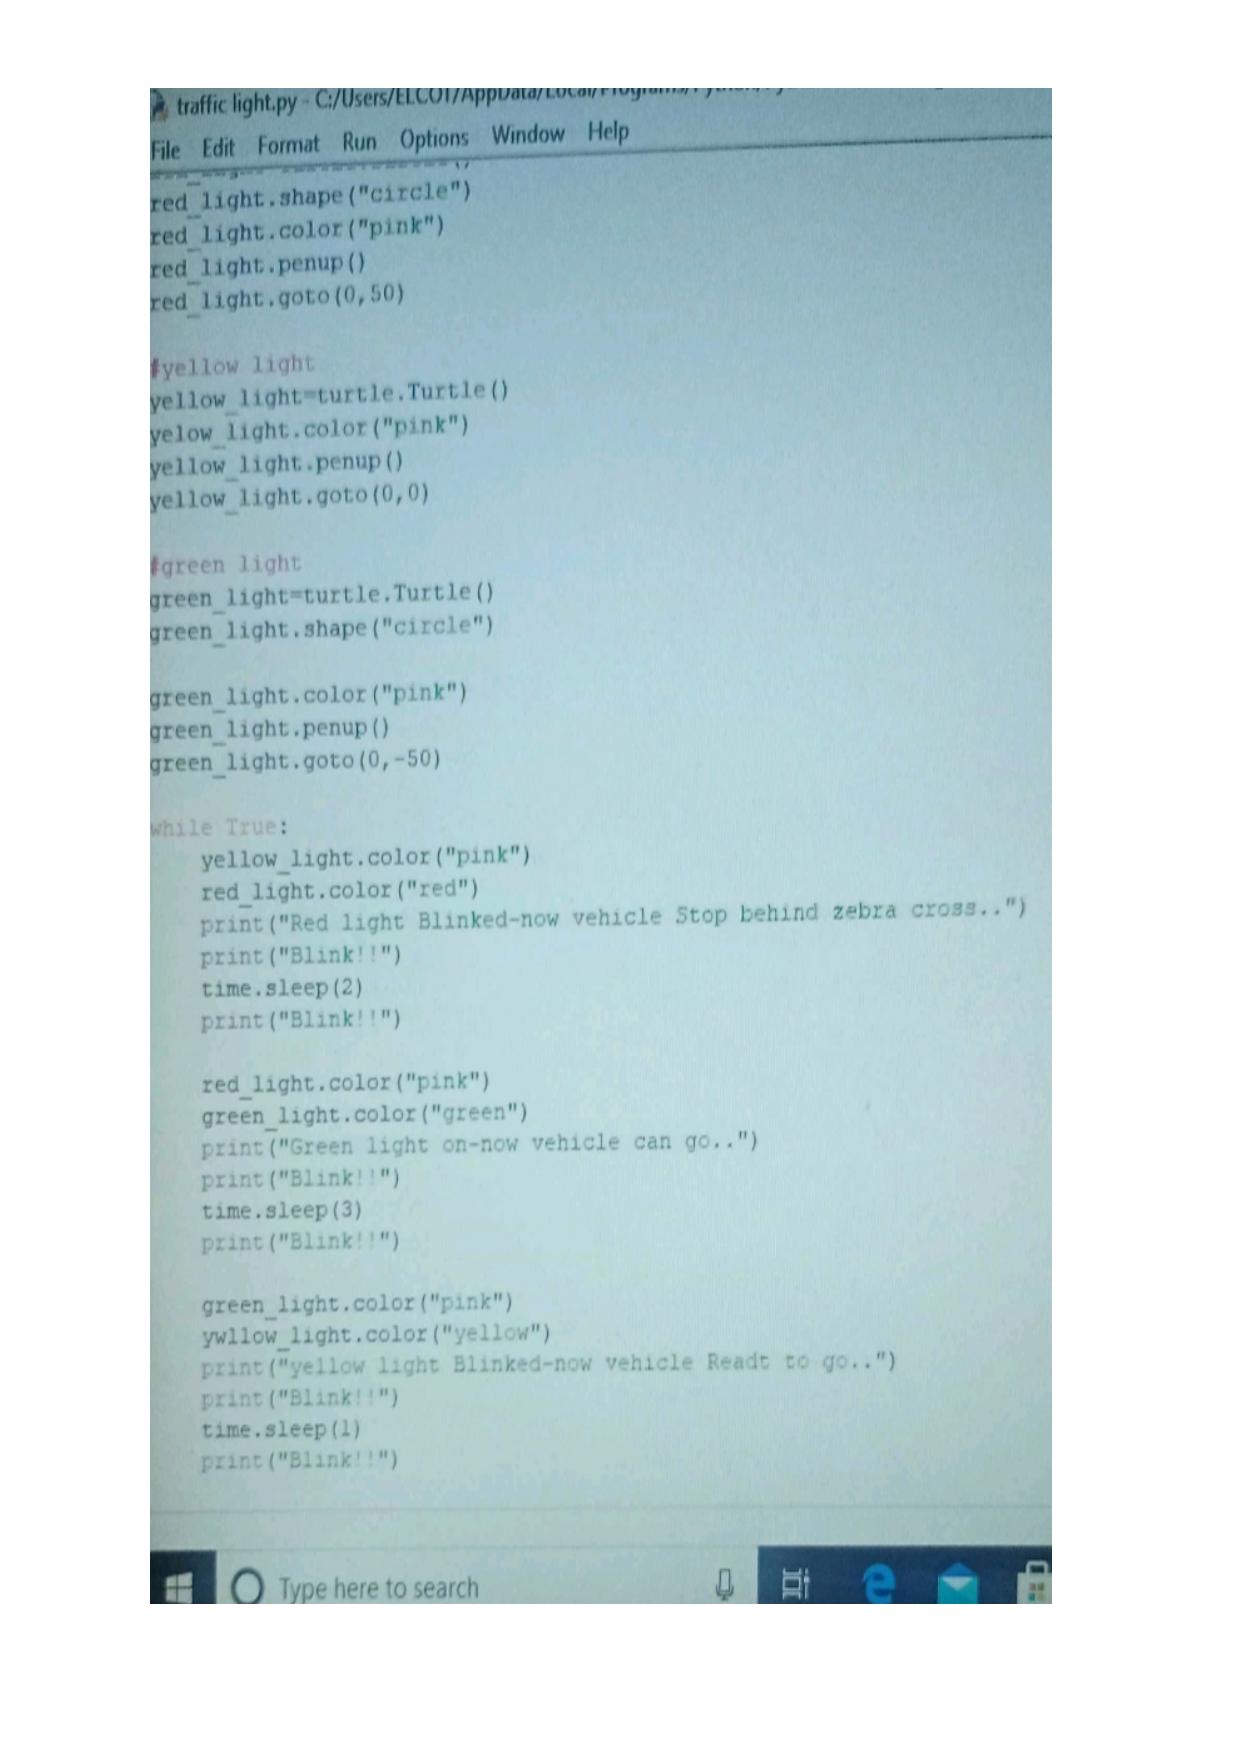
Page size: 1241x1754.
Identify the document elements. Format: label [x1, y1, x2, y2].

picture [150, 88, 1052, 1604]
